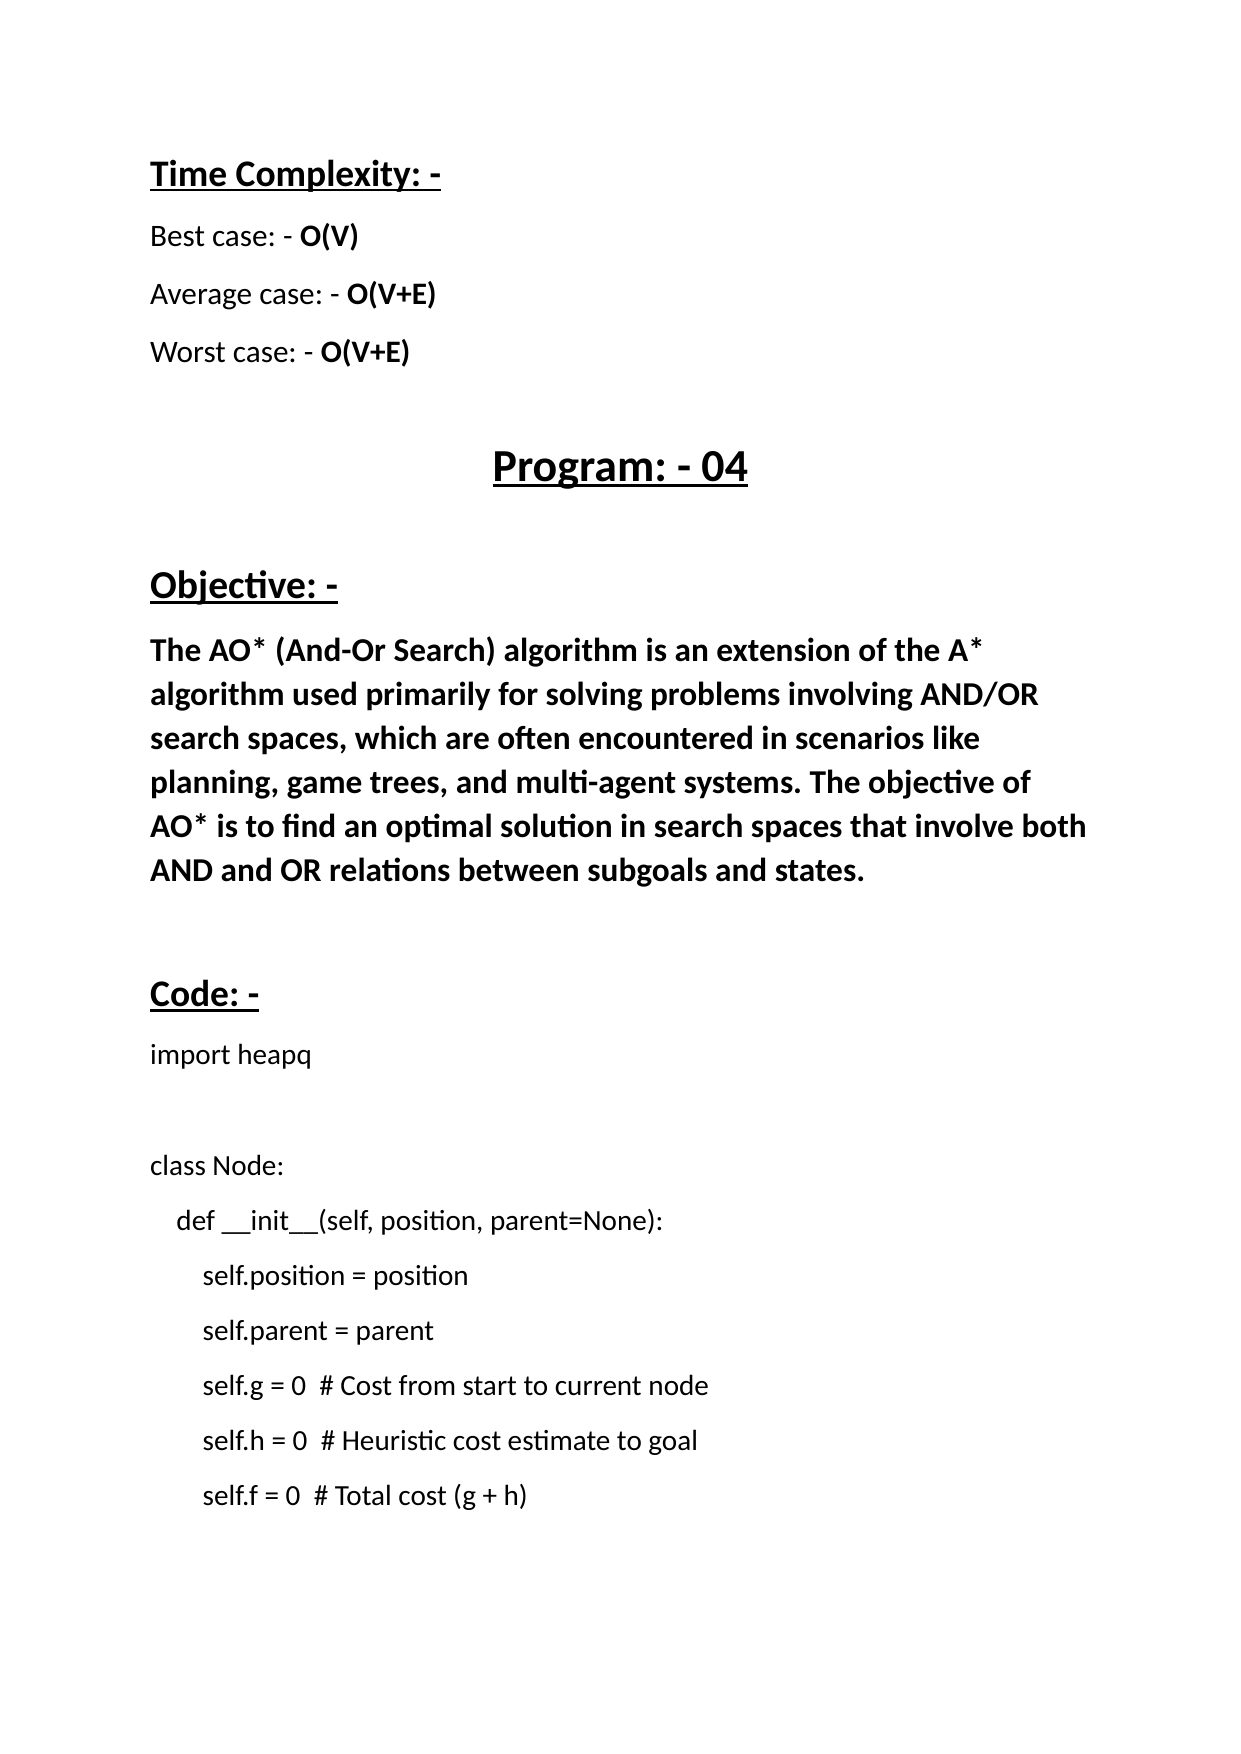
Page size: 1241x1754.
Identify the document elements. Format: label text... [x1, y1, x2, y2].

text def __init__(self, position, parent=None): [150, 1202, 1090, 1237]
text self.parent = parent [150, 1312, 1090, 1347]
text Best case: - O(V) [150, 216, 1090, 254]
text self.f = 0 # Total cost (g + h) [150, 1477, 1090, 1513]
text Time Complexity: - [150, 150, 1090, 196]
text The AO* (And-Or Search) algorithm is an extension of the A* algorithm used primarily for solving problems involving AND/OR search spaces, which are often encountered in scenarios like planning, game trees, and multi-agent systems. The objective of AO* is to find an optimal solution in search spaces that involve both AND and OR relations between subgoals and states. [150, 629, 1090, 890]
text Average case: - O(V+E) [150, 274, 1090, 312]
text self.g = 0 # Cost from start to current node [150, 1367, 1090, 1403]
text Program: - 04 [150, 436, 1090, 492]
text class Node: [150, 1147, 1090, 1182]
text Code: - [150, 970, 1090, 1016]
text Worst case: - O(V+E) [150, 332, 1090, 370]
text self.position = position [150, 1257, 1090, 1292]
text self.h = 0 # Heuristic cost estimate to goal [150, 1422, 1090, 1458]
text import heapq [150, 1036, 1090, 1072]
text Objective: - [150, 560, 1090, 609]
